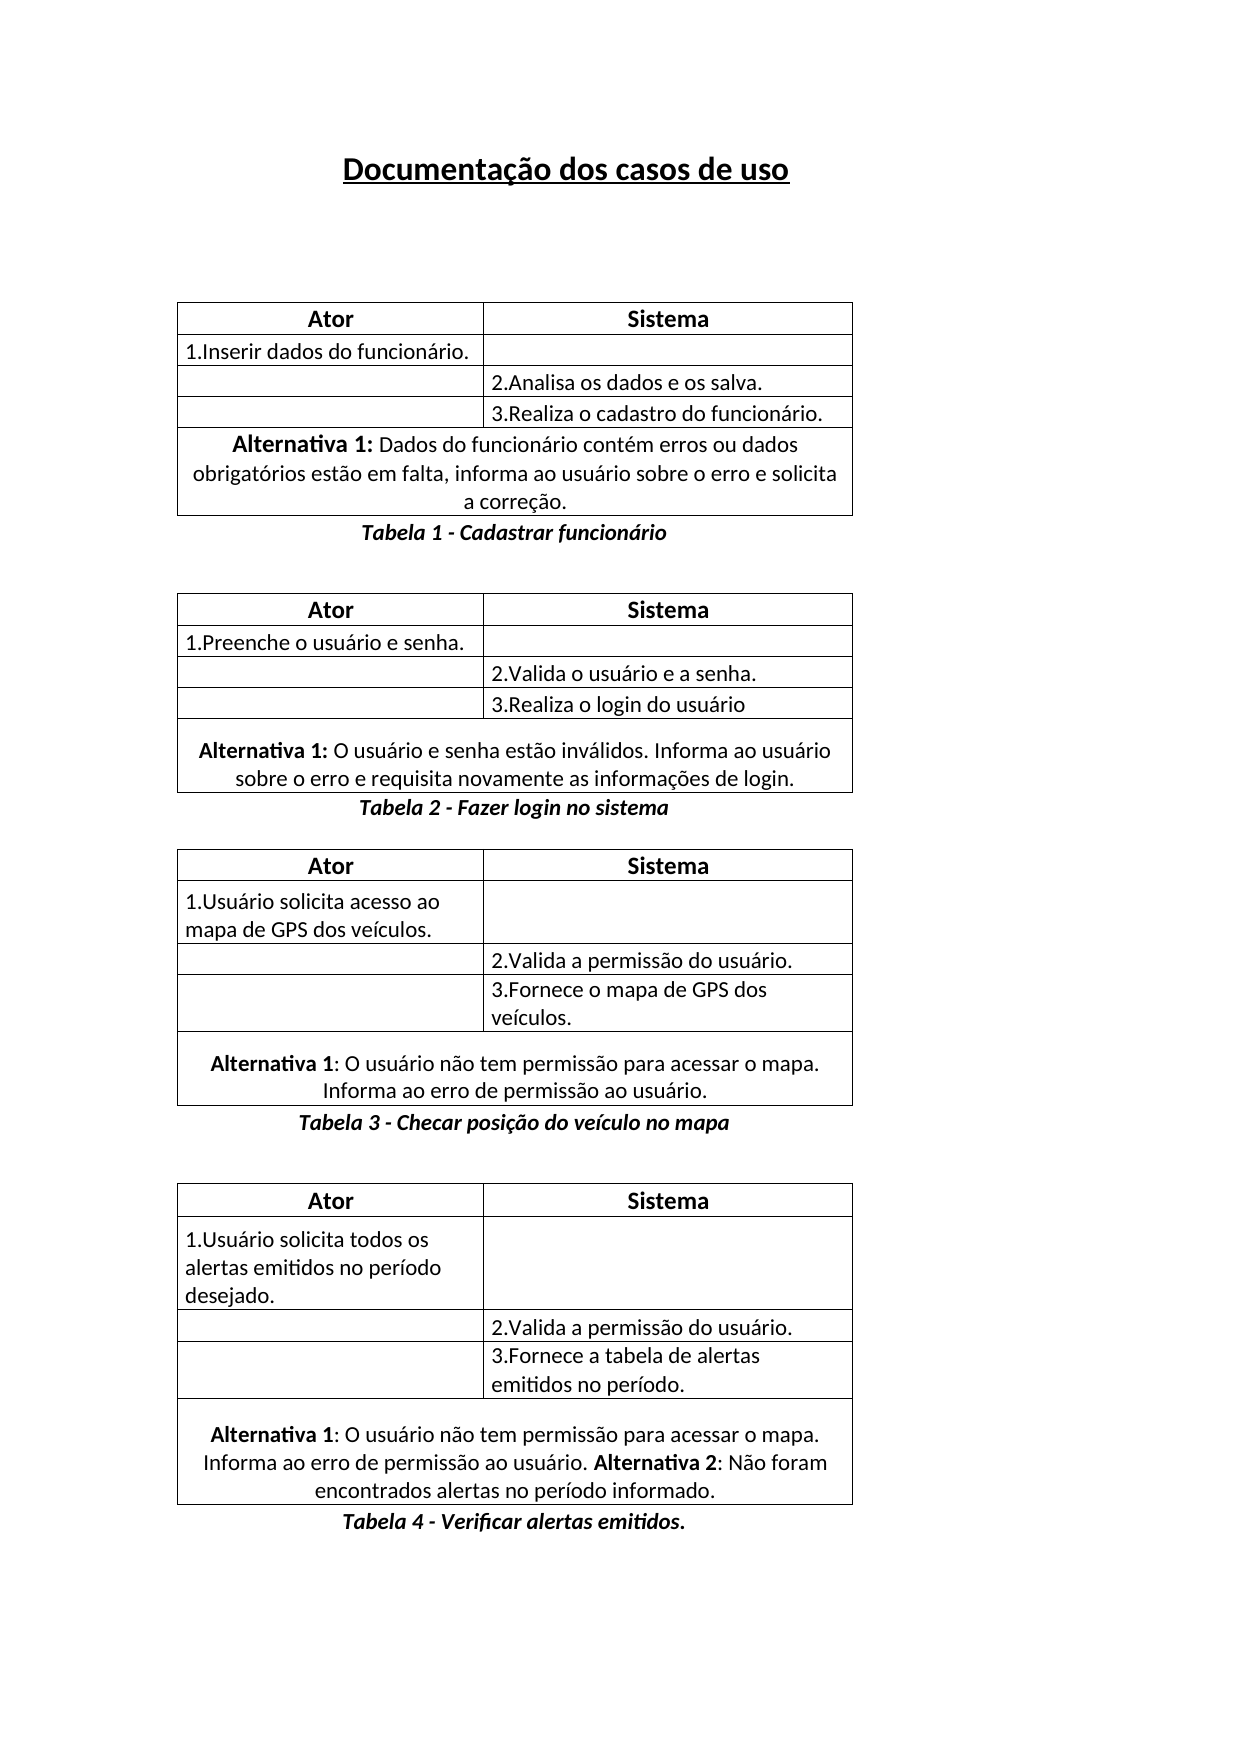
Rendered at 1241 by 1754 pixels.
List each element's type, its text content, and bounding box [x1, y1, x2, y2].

table_cell [178, 397, 483, 427]
table_cell 1.Usuário solicita acesso ao mapa de GPS dos veículos. [178, 881, 483, 943]
table_cell 2.Valida a permissão do usuário. [484, 944, 852, 974]
table_cell 3.Realiza o cadastro do funcionário. [484, 397, 852, 427]
table_cell [484, 881, 852, 943]
table_cell Alternativa 1: O usuário e senha estão inválidos. Informa ao usuário sobre o erro e requisita novamente as informações de login. [178, 719, 852, 792]
table_cell Tabela 2 - Fazer login no sistema [178, 793, 853, 849]
table_cell 2.Valida o usuário e a senha. [484, 657, 852, 687]
table_cell Tabela 3 - Checar posição do veículo no mapa [178, 1106, 853, 1136]
text Documentação dos casos de uso [177, 148, 1063, 188]
table_cell [484, 1217, 852, 1309]
table_header Sistema [484, 303, 852, 333]
table_cell [178, 1342, 483, 1398]
table_cell 3.Fornece o mapa de GPS dos veículos. [484, 975, 852, 1031]
table_cell Alternativa 1: O usuário não tem permissão para acessar o mapa. Informa ao erro de permissão ao usuário. Alternativa 2: Não foram encontrados alertas no período informado. [178, 1399, 852, 1504]
table_cell 1.Usuário solicita todos os alertas emitidos no período desejado. [178, 1217, 483, 1309]
table_cell Sistema [484, 850, 852, 880]
table_header Sistema [484, 1184, 852, 1216]
table_cell [178, 657, 483, 687]
table_cell [178, 944, 483, 974]
table_header Ator [178, 594, 483, 624]
table_cell [178, 975, 483, 1031]
table_header Ator [178, 1184, 483, 1216]
table_cell 3.Realiza o login do usuário [484, 688, 852, 718]
table_cell 3.Fornece a tabela de alertas emitidos no período. [484, 1342, 852, 1398]
table_cell [178, 1310, 483, 1341]
table_cell Tabela 1 - Cadastrar funcionário [178, 516, 853, 546]
table_cell Alternativa 1: Dados do funcionário contém erros ou dados obrigatórios estão em falta, informa ao usuário sobre o erro e solicita a correção. [178, 428, 852, 515]
table_cell Tabela 4 - Verificar alertas emitidos. [178, 1505, 853, 1535]
table_cell [178, 366, 483, 396]
table_cell 2.Analisa os dados e os salva. [484, 366, 852, 396]
table_cell 2.Valida a permissão do usuário. [484, 1310, 852, 1341]
table_header Sistema [484, 594, 852, 624]
table_cell 1.Inserir dados do funcionário. [178, 335, 483, 365]
table_cell [484, 626, 852, 656]
table_cell [484, 335, 852, 365]
table_cell 1.Preenche o usuário e senha. [178, 626, 483, 656]
table_cell Alternativa 1: O usuário não tem permissão para acessar o mapa. Informa ao erro de permissão ao usuário. [178, 1032, 852, 1105]
table_cell Ator [178, 850, 483, 880]
table_cell [178, 688, 483, 718]
table_header Ator [178, 303, 483, 333]
